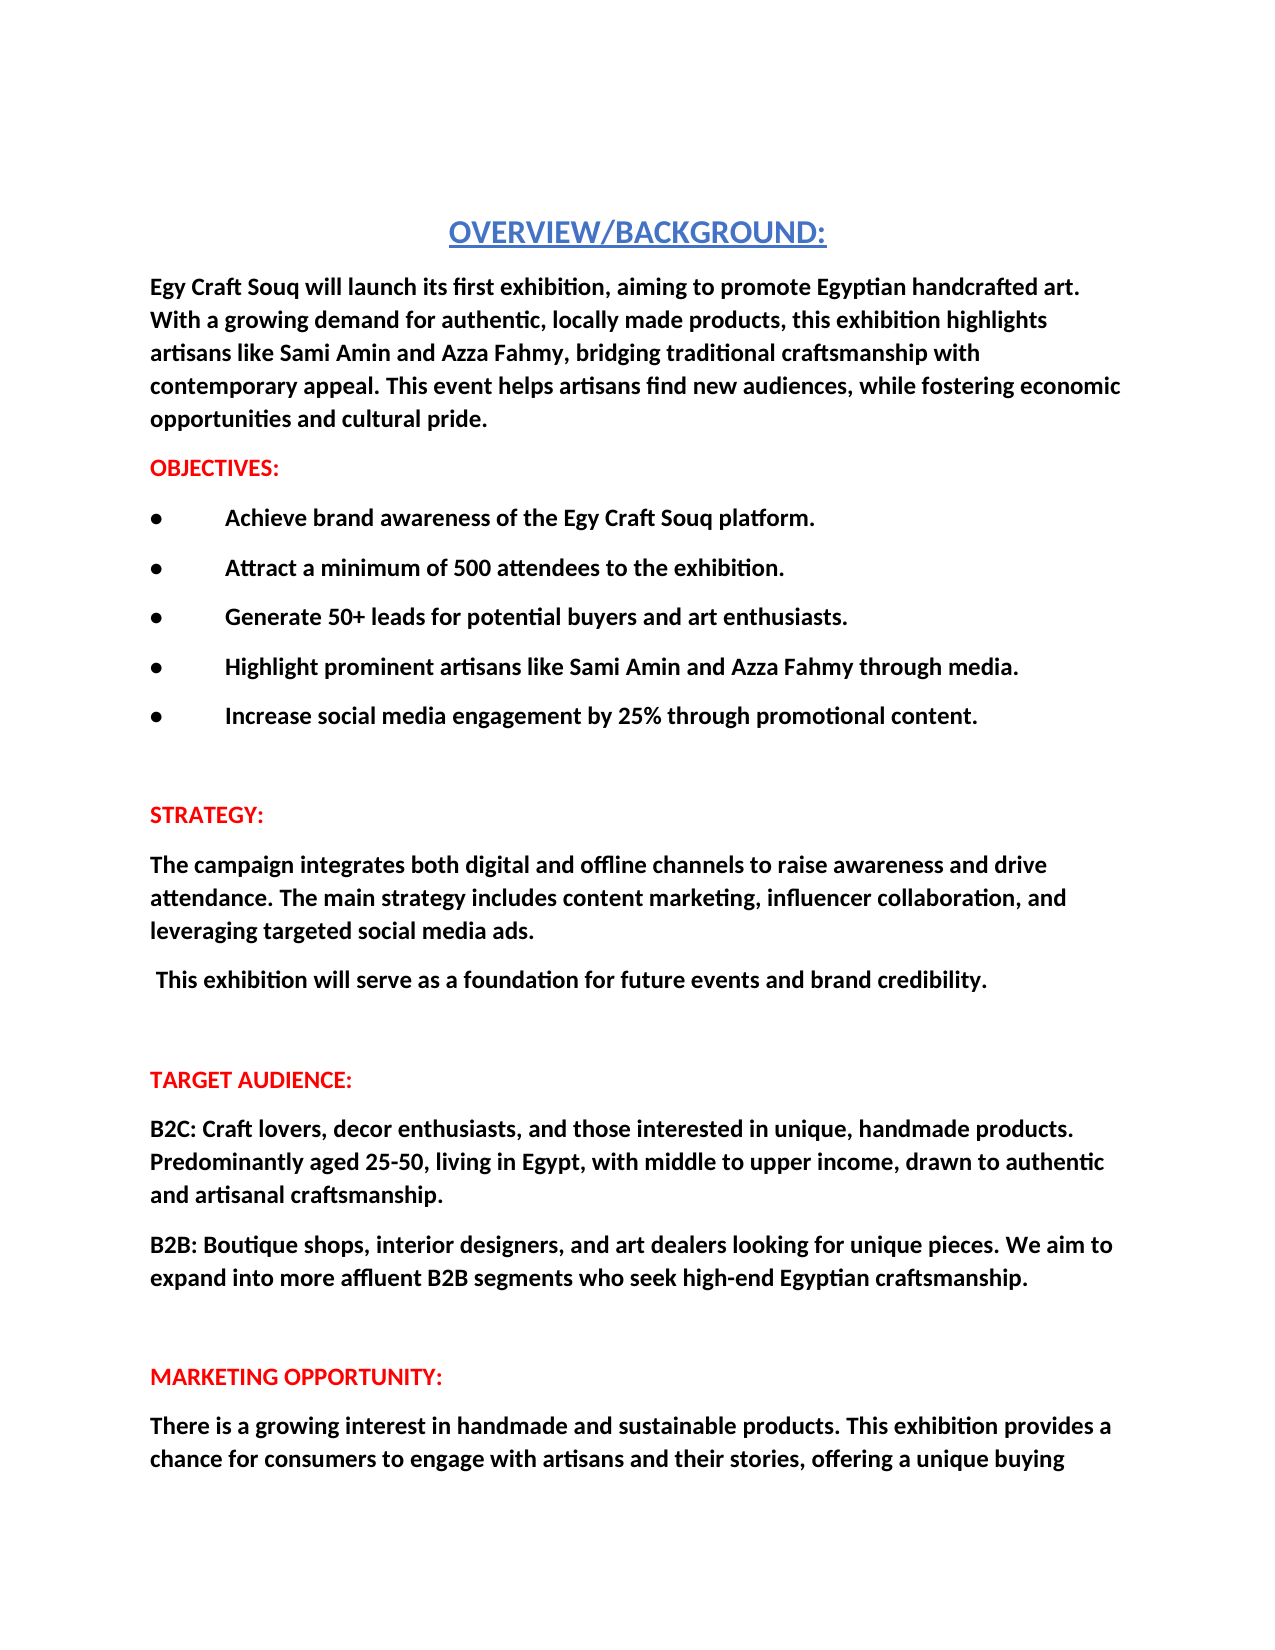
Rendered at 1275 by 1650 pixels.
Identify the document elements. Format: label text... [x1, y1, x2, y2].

text • Generate 50+ leads for potential buyers and art enthusiasts. [150, 601, 1125, 632]
text • Highlight prominent artisans like Sami Amin and Azza Fahmy through media. [150, 651, 1125, 681]
text Egy Craft Souq will launch its first exhibition, aiming to promote Egyptian handcrafted art. With a growing demand for authentic, locally made products, this exhibition highlights artisans like Sami Amin and Azza Fahmy, bridging traditional craftsmanship with contemporary appeal. This event helps artisans find new audiences, while fostering economic opportunities and cultural pride. [150, 271, 1125, 433]
text • Attract a minimum of 500 attendees to the exhibition. [150, 552, 1125, 582]
text OVERVIEW/BACKGROUND: [150, 211, 1125, 251]
text The campaign integrates both digital and offline channels to raise awareness and drive attendance. The main strategy includes content marketing, influencer collaboration, and leveraging targeted social media ads. [150, 849, 1125, 946]
text MARKETING OPPORTUNITY: [150, 1361, 1125, 1391]
text This exhibition will serve as a foundation for future events and brand credibility. [150, 964, 1125, 995]
text OBJECTIVES: [150, 452, 1125, 483]
text TARGET AUDIENCE: [150, 1064, 1125, 1094]
text • Achieve brand awareness of the Egy Craft Souq platform. [150, 502, 1125, 533]
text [150, 1410, 1125, 1474]
text B2C: Craft lovers, decor enthusiasts, and those interested in unique, handmade products. Predominantly aged 25-50, living in Egypt, with middle to upper income, drawn to authentic and artisanal craftsmanship. [150, 1113, 1125, 1210]
text STRATEGY: [150, 799, 1125, 830]
text B2B: Boutique shops, interior designers, and art dealers looking for unique pieces. We aim to expand into more affluent B2B segments who seek high-end Egyptian craftsmanship. [150, 1229, 1125, 1292]
text • Increase social media engagement by 25% through promotional content. [150, 700, 1125, 731]
